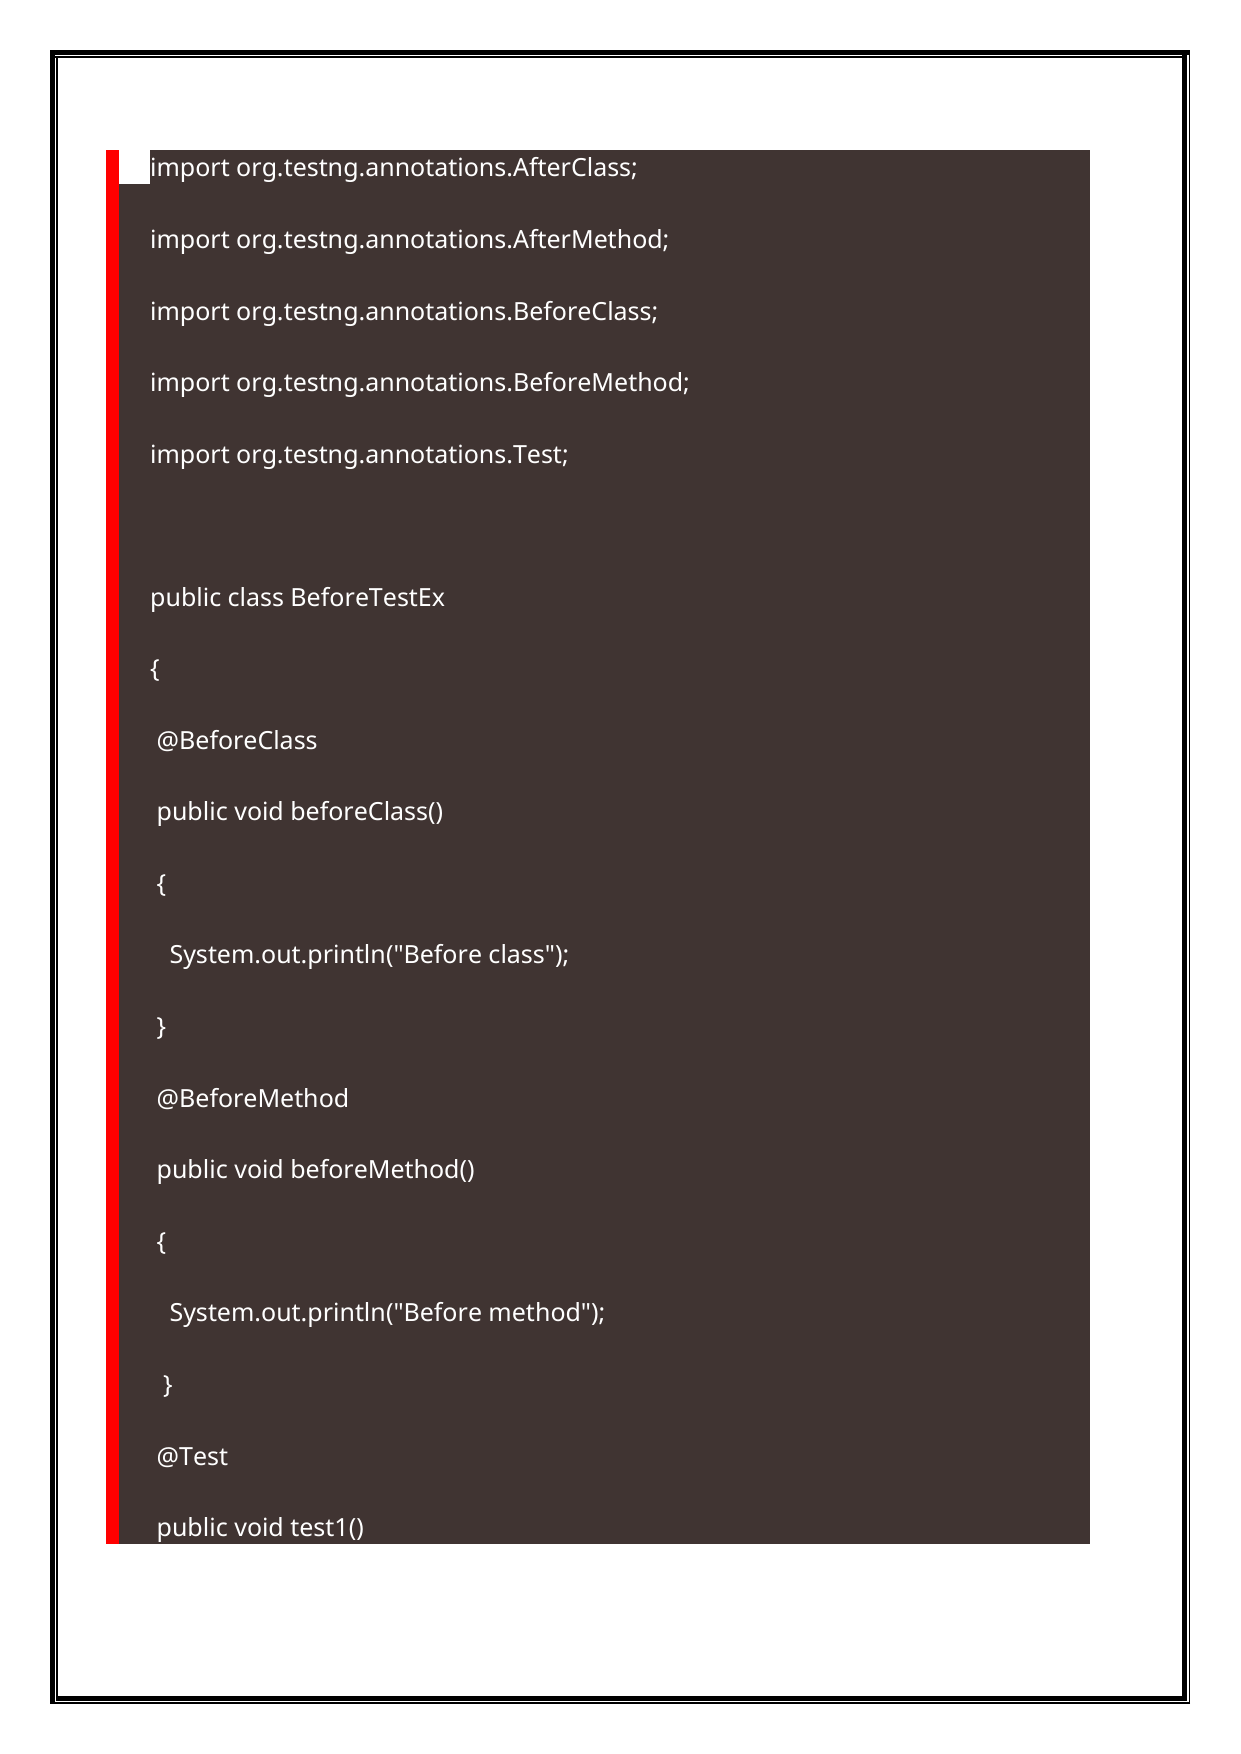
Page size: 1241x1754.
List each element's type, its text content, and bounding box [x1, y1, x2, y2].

text import org.testng.annotations.AfterClass; [150, 150, 1090, 184]
text { [119, 651, 1090, 685]
text public void beforeMethod() [119, 1152, 1090, 1186]
text import org.testng.annotations.Test; [119, 436, 1090, 470]
text System.out.println("Before method"); [119, 1295, 1090, 1329]
text } [119, 1367, 1090, 1401]
text { [119, 866, 1090, 900]
text { [119, 1223, 1090, 1257]
text @Test [119, 1438, 1090, 1472]
text import org.testng.annotations.AfterMethod; [119, 222, 1090, 256]
text @BeforeMethod [119, 1080, 1090, 1114]
text } [119, 1009, 1090, 1043]
text System.out.println("Before class"); [119, 937, 1090, 971]
text public class BeforeTestEx [119, 579, 1090, 613]
text public void beforeClass() [119, 794, 1090, 828]
text import org.testng.annotations.BeforeMethod; [119, 365, 1090, 399]
text @BeforeClass [119, 722, 1090, 757]
text public void test1() [119, 1510, 1090, 1544]
text import org.testng.annotations.BeforeClass; [119, 293, 1090, 327]
